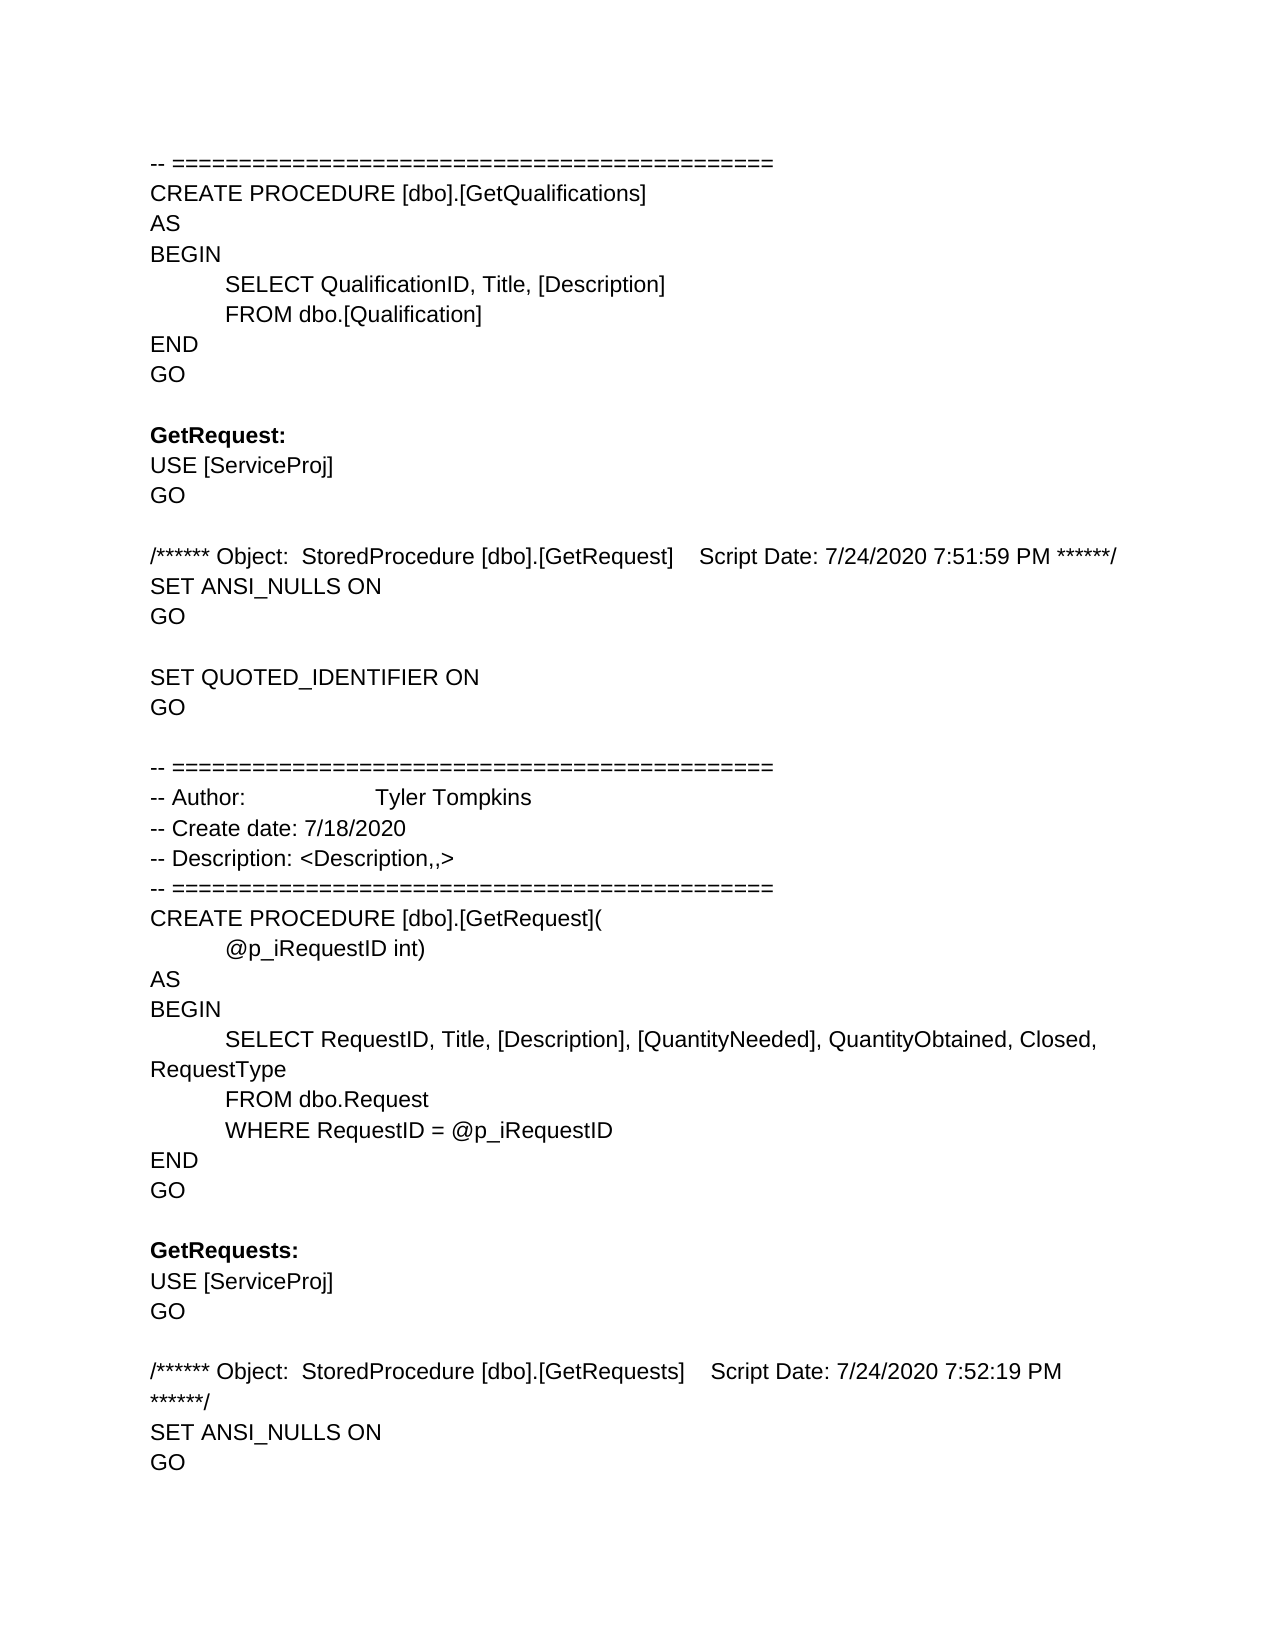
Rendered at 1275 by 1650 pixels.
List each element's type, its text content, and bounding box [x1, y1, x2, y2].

text GO [150, 603, 1125, 629]
text GO [150, 361, 1125, 388]
text GetRequests: [150, 1237, 1125, 1264]
text SELECT RequestID, Title, [Description], [QuantityNeeded], QuantityObtained, Closed, RequestType [150, 1026, 1125, 1083]
text -- Author: Tyler Tompkins [150, 784, 1125, 811]
text FROM dbo.Request [150, 1086, 1125, 1113]
text SET ANSI_NULLS ON [150, 573, 1125, 599]
text WHERE RequestID = @p_iRequestID [150, 1117, 1125, 1143]
text -- Description: <Description,,> [150, 845, 1125, 871]
text USE [ServiceProj] [150, 452, 1125, 478]
text CREATE PROCEDURE [dbo].[GetRequest]( [150, 905, 1125, 932]
text GO [150, 694, 1125, 720]
text -- Create date: 7/18/2020 [150, 814, 1125, 841]
text CREATE PROCEDURE [dbo].[GetQualifications] [150, 180, 1125, 207]
text USE [ServiceProj] [150, 1268, 1125, 1294]
text SET ANSI_NULLS ON [150, 1419, 1125, 1445]
text @p_iRequestID int) [150, 935, 1125, 962]
text GO [150, 1177, 1125, 1203]
text BEGIN [150, 241, 1125, 267]
text -- ============================================= [150, 754, 1125, 781]
text SELECT QualificationID, Title, [Description] [150, 271, 1125, 297]
text AS [150, 966, 1125, 992]
text END [150, 1147, 1125, 1173]
text GO [150, 1449, 1125, 1475]
text -- ============================================= [150, 875, 1125, 901]
text AS [150, 210, 1125, 237]
text BEGIN [150, 996, 1125, 1022]
text GetRequest: [150, 422, 1125, 448]
text FROM dbo.[Qualification] [150, 301, 1125, 327]
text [150, 150, 1125, 176]
text GO [150, 482, 1125, 509]
text GO [150, 1298, 1125, 1324]
text /****** Object: StoredProcedure [dbo].[GetRequest] Script Date: 7/24/2020 7:51:59 PM ******/ [150, 543, 1125, 569]
text END [150, 331, 1125, 358]
text SET QUOTED_IDENTIFIER ON [150, 663, 1125, 690]
text /****** Object: StoredProcedure [dbo].[GetRequests] Script Date: 7/24/2020 7:52:19 PM ******/ [150, 1358, 1125, 1415]
